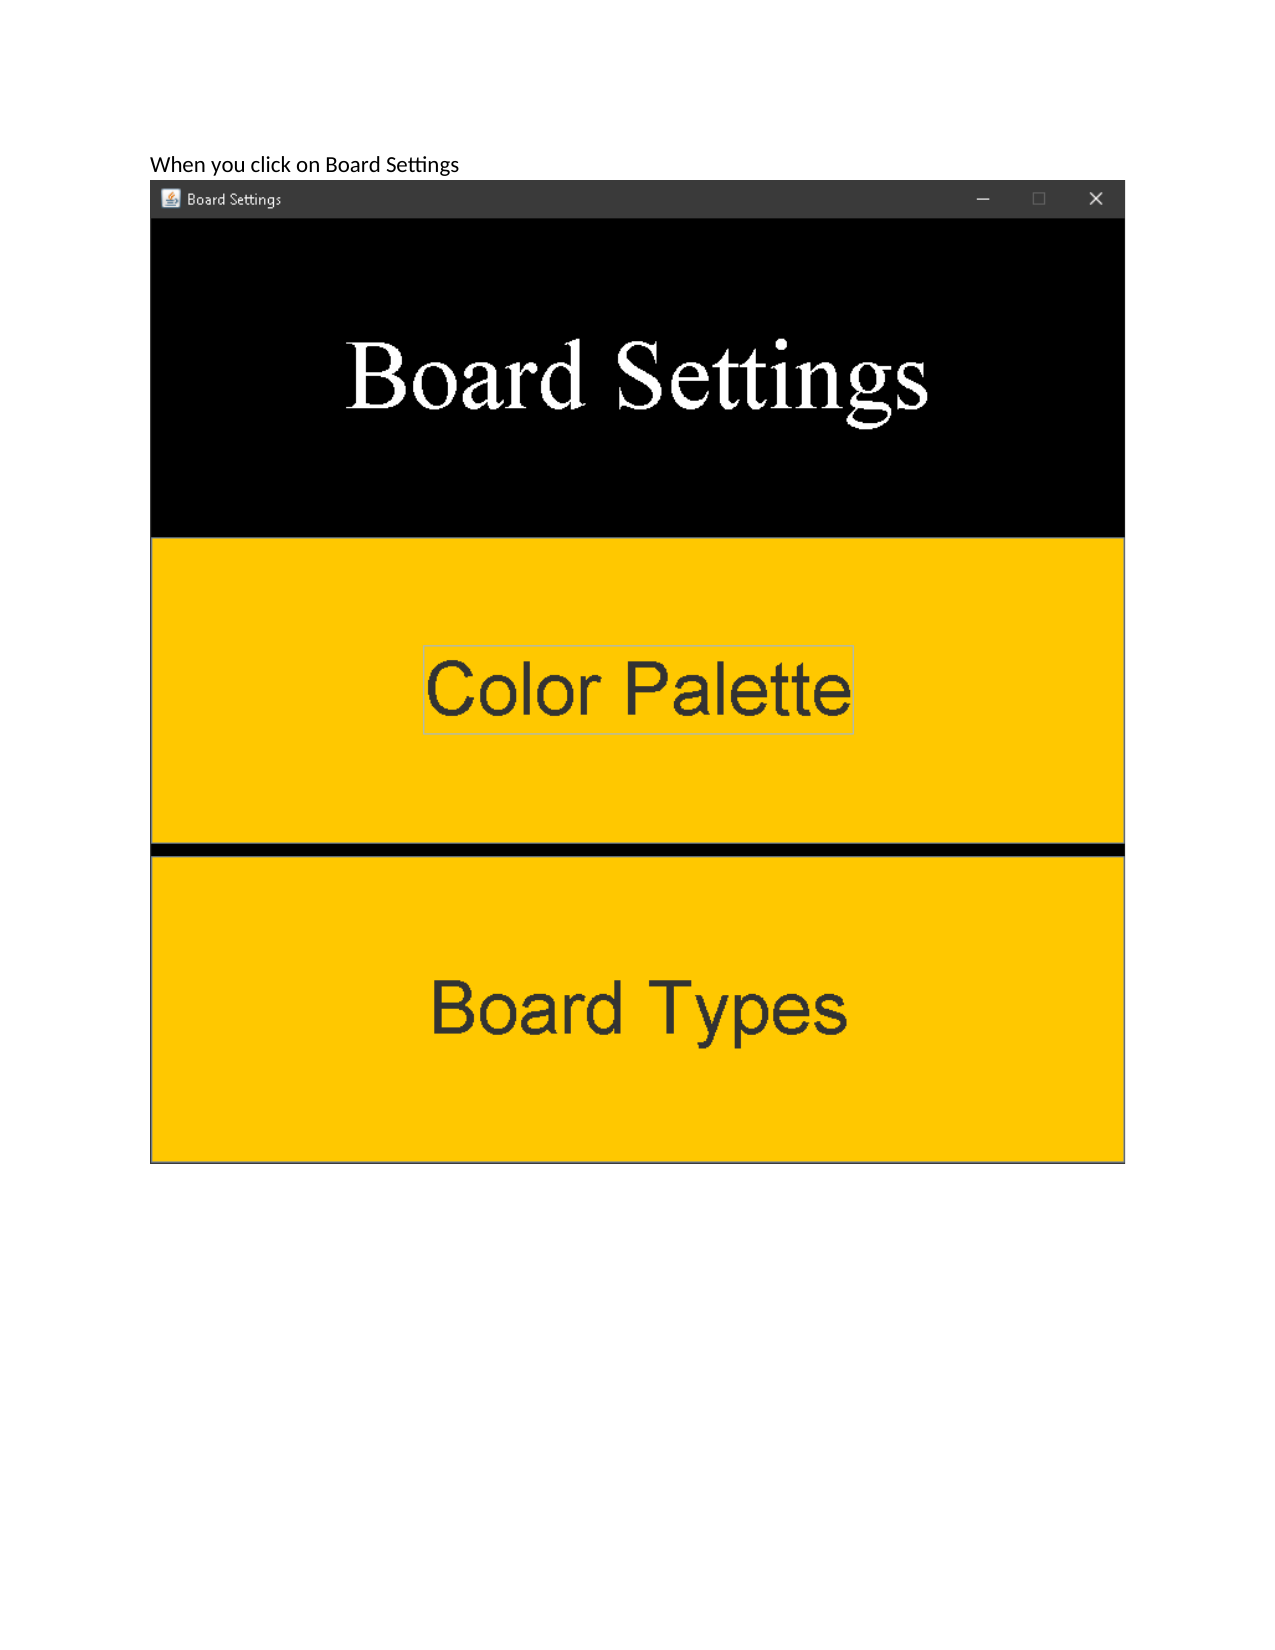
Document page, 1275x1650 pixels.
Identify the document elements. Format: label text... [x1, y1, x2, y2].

picture [150, 180, 1125, 1164]
text When you click on Board Settings [150, 150, 1125, 180]
